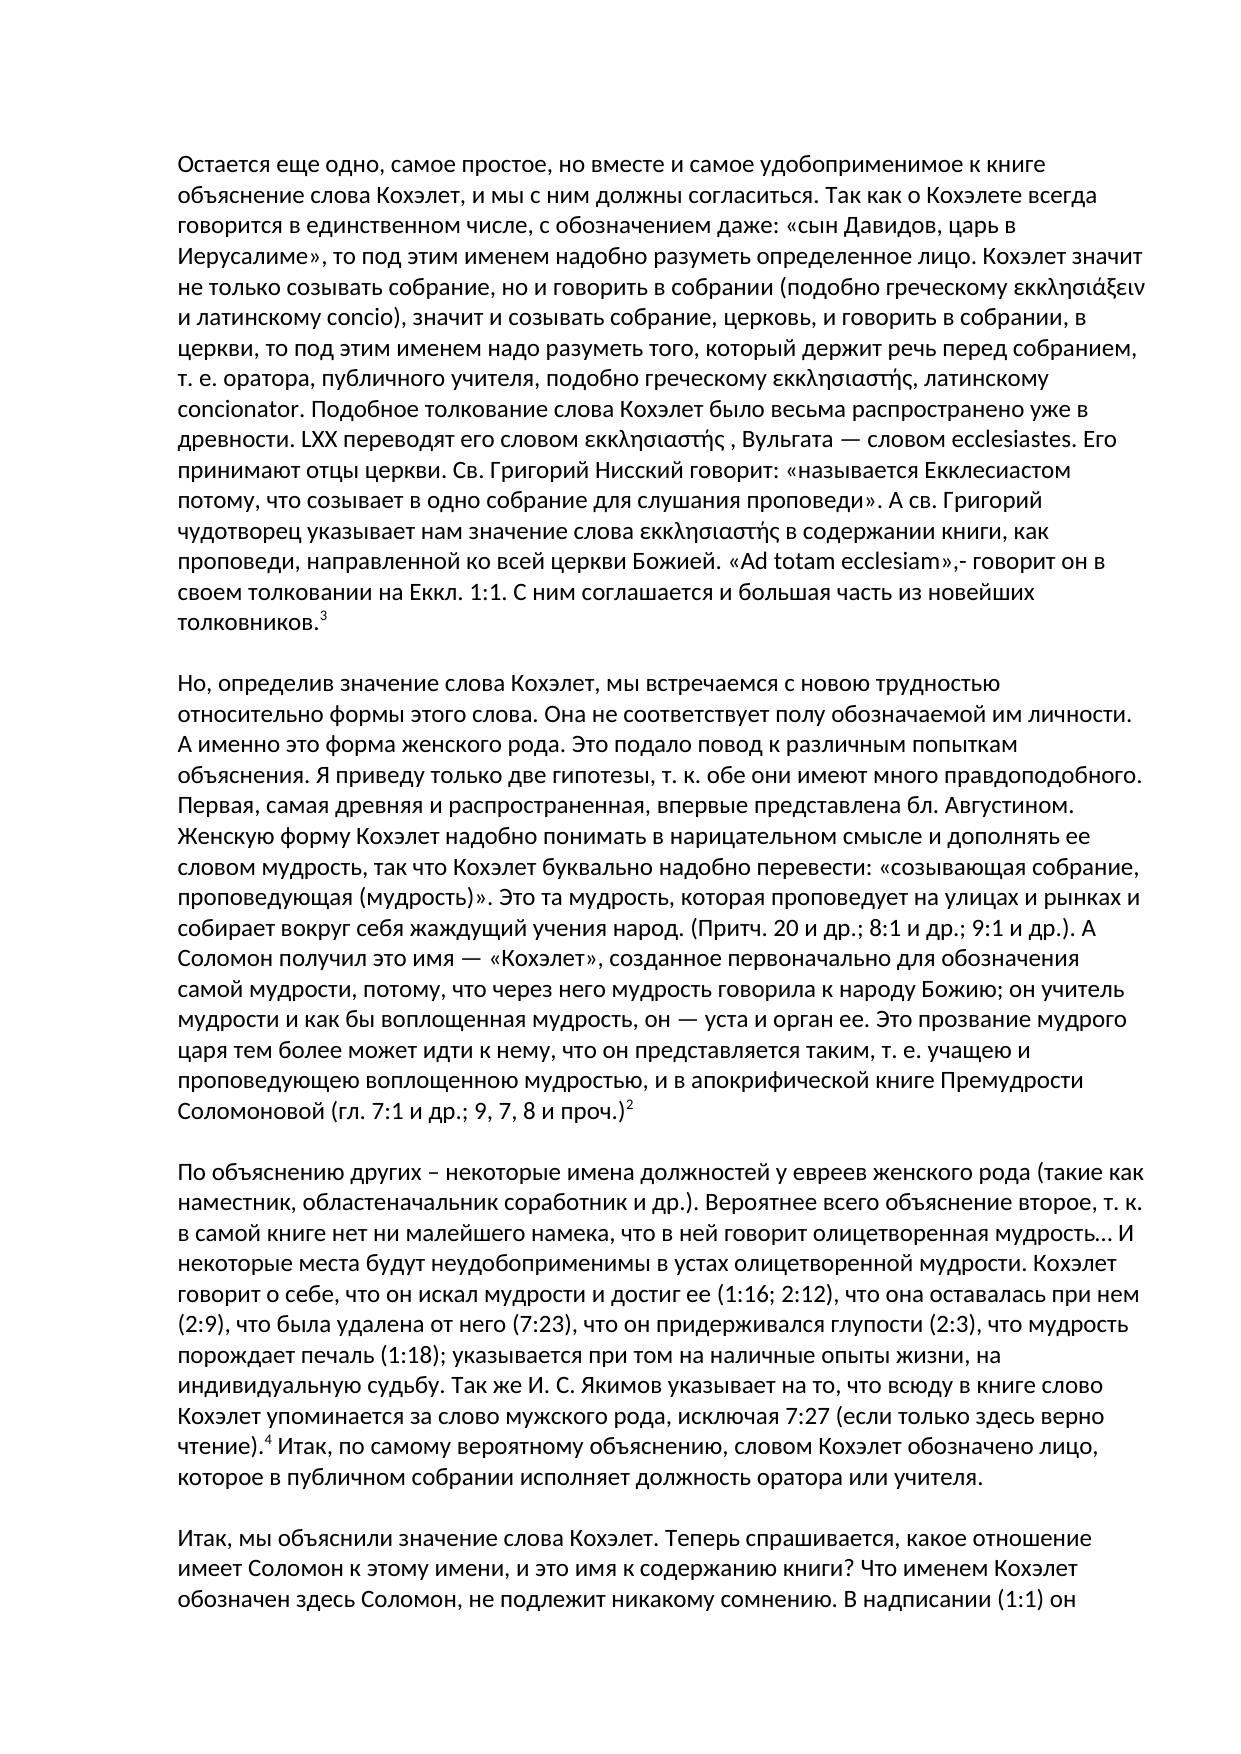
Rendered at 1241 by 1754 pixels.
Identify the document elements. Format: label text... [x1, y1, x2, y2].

text Но, определив значение слова Кохэлет, мы встречаемся с новою трудностью относительно формы этого слова. Она не соответствует полу обозначаемой им личности. А именно это форма женского рода. Это подало повод к различным попыткам объяснения. Я приведу только две гипотезы, т. к. обе они имеют много правдоподобного. Первая, самая древняя и распространенная, впервые представлена бл. Августином. Женскую форму Кохэлет надобно понимать в нарицательном смысле и дополнять ее словом мудрость, так что Кохэлет буквально надобно перевести: «созывающая собрание, проповедующая (мудрость)». Это та мудрость, которая проповедует на улицах и рынках и собирает вокруг себя жаждущий учения народ. (Притч. 20 и др.; 8:1 и др.; 9:1 и др.). А Соломон получил это имя — «Кохэлет», созданное первоначально для обозначения самой мудрости, потому, что через него мудрость говорила к народу Божию; он учитель мудрости и как бы воплощенная мудрость, он — уста и орган ее. Это прозвание мудрого царя тем более может идти к нему, что он представляется таким, т. е. учащею и проповедующею воплощенною мудростью, и в апокрифической книге Премудрости Соломоновой (гл. 7:1 и др.; 9, 7, 8 и проч.)2 [177, 667, 1152, 1125]
text Остается еще одно, самое простое, но вместе и самое удобоприменимое к книге объяснение слова Кохэлет, и мы с ним должны согласиться. Так как о Кохэлете всегда говорится в единственном числе, с обозначением даже: «сын Давидов, царь в Иерусалиме», то под этим именем надобно разуметь определенное лицо. Кохэлет значит не только созывать собрание, но и говорить в собрании (подобно греческому εκκλησιάξειν и латинскому concio), значит и созывать собрание, церковь, и говорить в собрании, в церкви, то под этим именем надо разуметь того, который держит речь перед собранием, т. е. оратора, публичного учителя, подобно греческому εκκλησιαστής, латинскому concionator. Подобное толкование слова Кохэлет было весьма распространено уже в древности. LXX переводят его словом εκκλησιαστής , Вульгата — словом ecclesiastes. Его принимают отцы церкви. Св. Григорий Нисский говорит: «называется Екклесиастом потому, что созывает в одно собрание для слушания проповеди». А св. Григорий чудотворец указывает нам значение слова εκκλησιαστής в содержании книги, как проповеди, направленной ко всей церкви Божией. «Аd totam ecclesiam»,- говорит он в своем толковании на Еккл. 1:1. С ним соглашается и большая часть из новейших толковников. [177, 149, 1152, 637]
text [177, 1522, 1152, 1614]
text По объяснению других – некоторые имена должностей у евреев женского рода (такие как наместник, областеначальник соработник и др.). Вероятнее всего объяснение второе, т. к. в самой книге нет ни малейшего намека, что в ней говорит олицетворенная мудрость… И некоторые места будут неудобоприменимы в устах олицетворенной мудрости. Кохэлет говорит о себе, что он искал мудрости и достиг ее (1:16; 2:12), что она оставалась при нем (2:9), что была удалена от него (7:23), что он придерживался глупости (2:3), что мудрость порождает печаль (1:18); указывается при том на наличные опыты жизни, на индивидуальную судьбу. Так же И. С. Якимов указывает на то, что всюду в книге слово Кохэлет упоминается за слово мужского рода, исключая 7:27 (если только здесь верно чтение). Итак, по самому вероятному объяснению, словом Кохэлет обозначено лицо, которое в публичном собрании исполняет должность оратора или учителя. [177, 1156, 1152, 1492]
